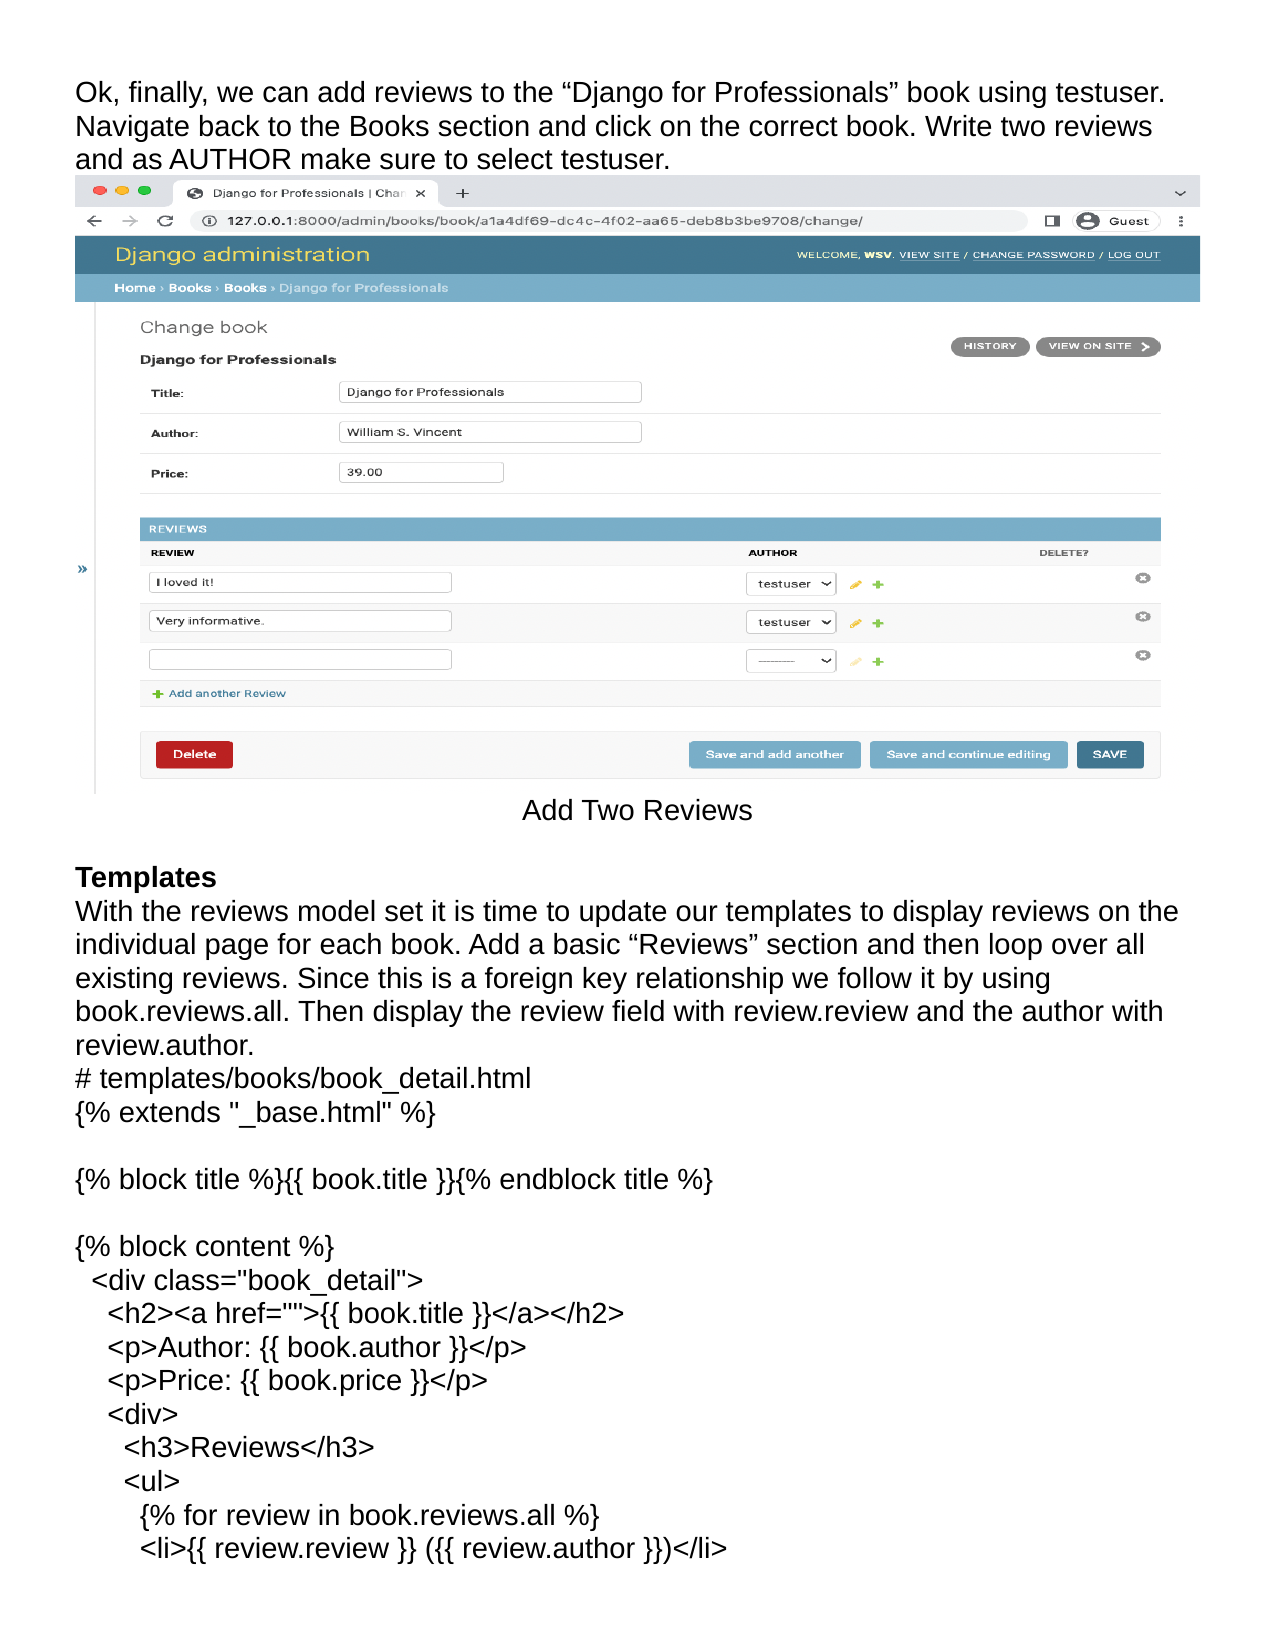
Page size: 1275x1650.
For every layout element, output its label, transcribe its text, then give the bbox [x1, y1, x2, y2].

text {% for review in book.reviews.all %} [75, 1497, 1200, 1531]
text <div class="book_detail"> [75, 1263, 1200, 1296]
text Add Two Reviews [75, 794, 1200, 827]
text <ul> [75, 1464, 1200, 1497]
text With the reviews model set it is time to update our templates to display reviews on the individual page for each book. Add a basic “Reviews” section and then loop over all existing reviews. Since this is a foreign key relationship we follow it by using book.reviews.all. Then display the review field with review.review and the author with review.author. [75, 894, 1200, 1061]
text {% extends "_base.html" %} [75, 1095, 1200, 1128]
text <h2><a href="">{{ book.title }}</a></h2> [75, 1296, 1200, 1330]
text Ok, finally, we can add reviews to the “Django for Professionals” book using testuser. Navigate back to the Books section and click on the correct book. Write two reviews and as AUTHOR make sure to select testuser. [75, 75, 1200, 175]
text <div> [75, 1397, 1200, 1430]
picture [75, 175, 1200, 794]
text # templates/books/book_detail.html [75, 1061, 1200, 1095]
text <h3>Reviews</h3> [75, 1430, 1200, 1464]
text <p>Author: {{ book.author }}</p> [75, 1330, 1200, 1363]
text Templates [75, 860, 1200, 894]
text <p>Price: {{ book.price }}</p> [75, 1363, 1200, 1397]
text {% block title %}{{ book.title }}{% endblock title %} [75, 1162, 1200, 1196]
text {% block content %} [75, 1229, 1200, 1263]
text <li>{{ review.review }} ({{ review.author }})</li> [75, 1531, 1200, 1564]
